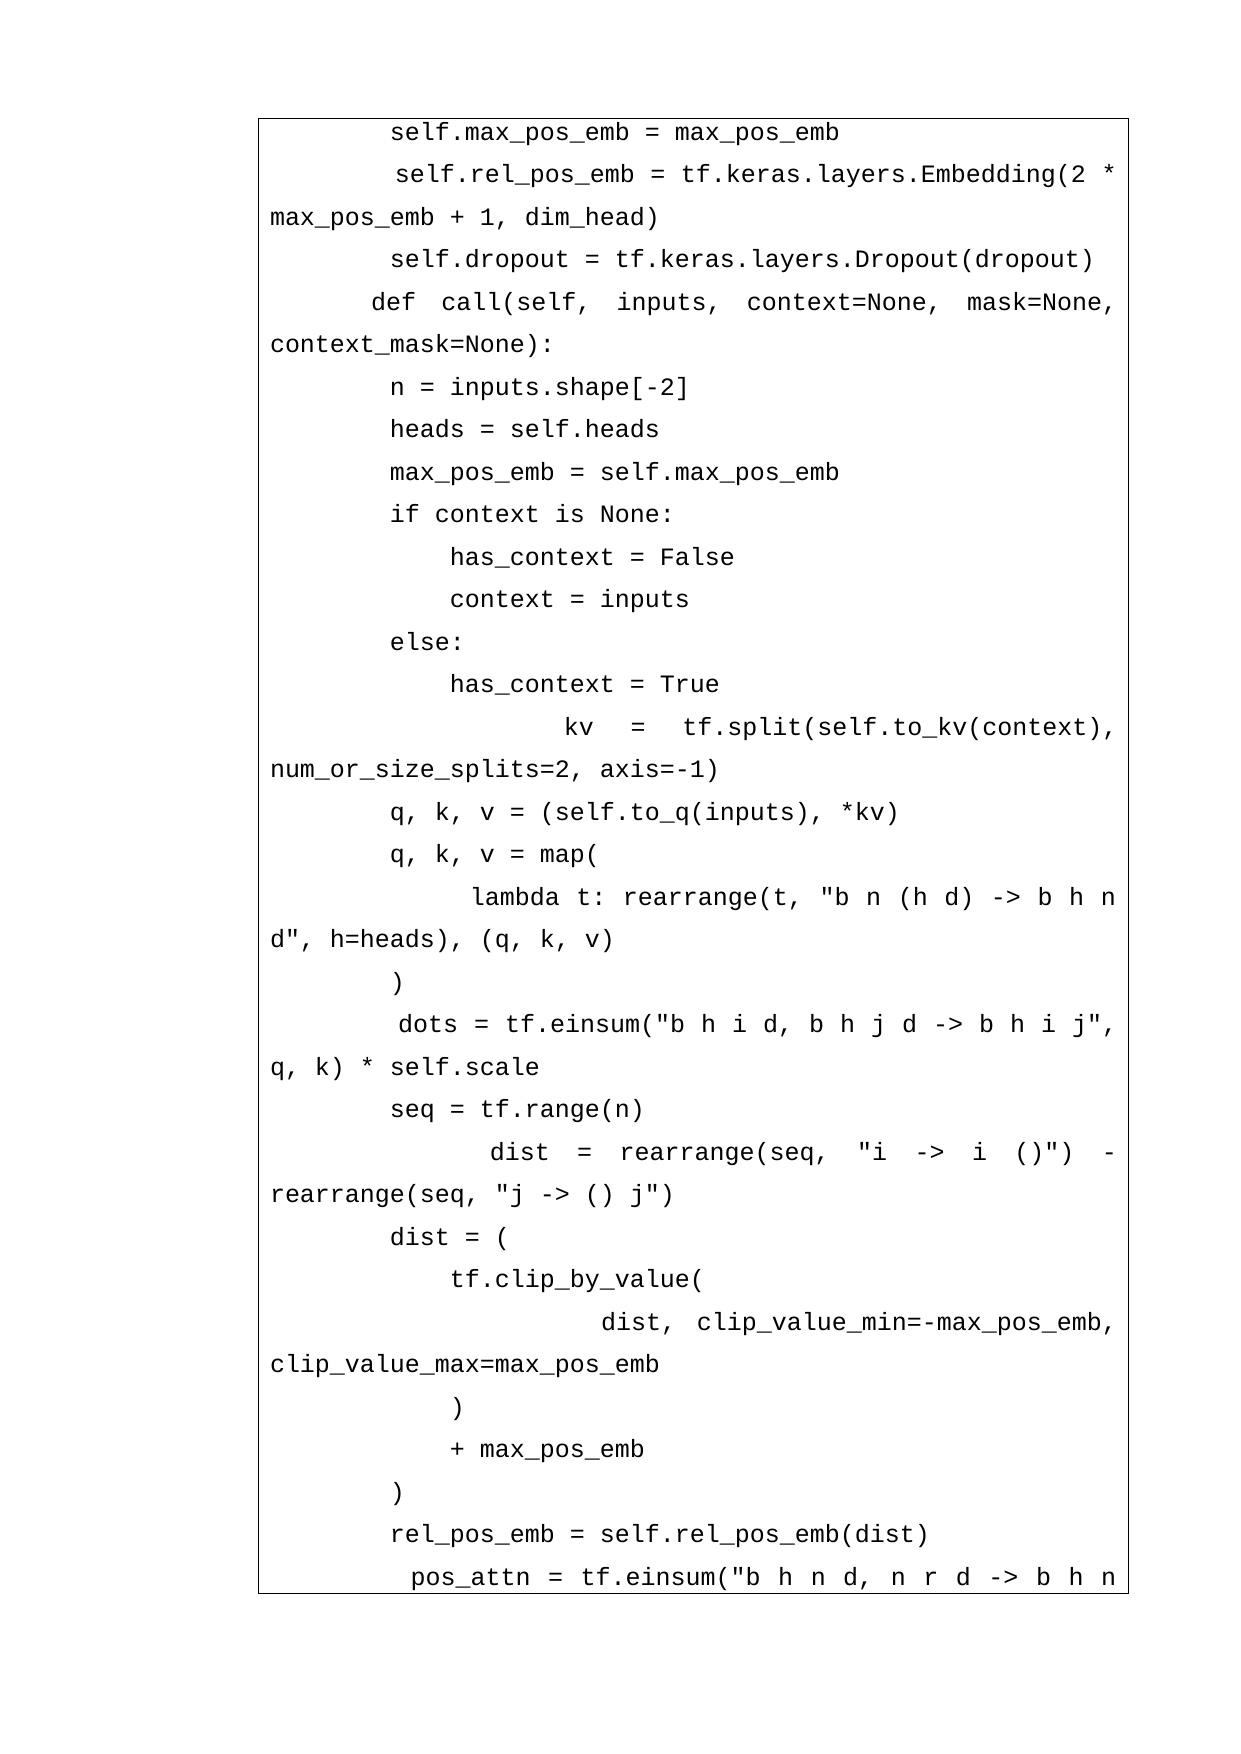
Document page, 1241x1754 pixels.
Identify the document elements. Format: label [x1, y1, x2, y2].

table_header [259, 119, 1128, 1592]
